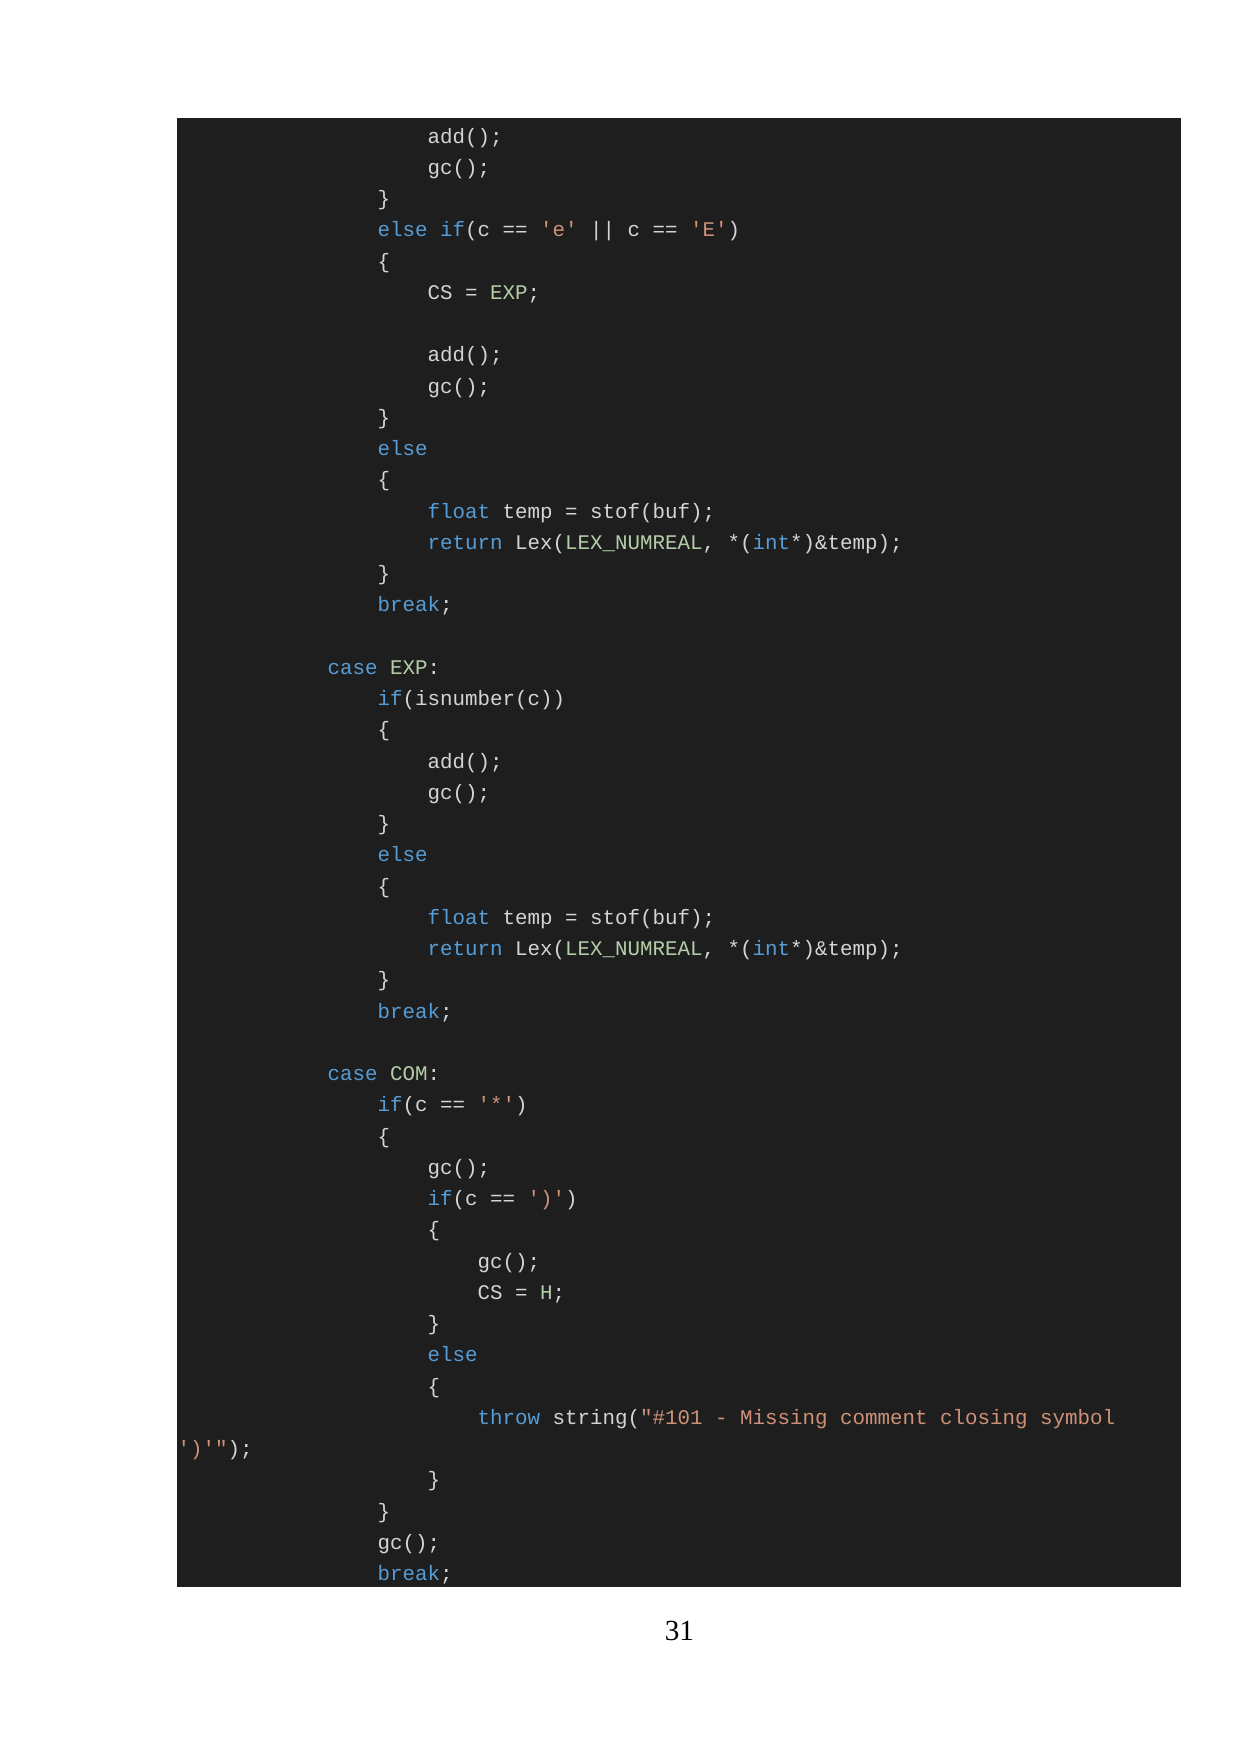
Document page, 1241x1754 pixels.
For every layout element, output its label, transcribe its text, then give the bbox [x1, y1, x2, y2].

text { [177, 1212, 1181, 1243]
text add(); [177, 118, 1181, 149]
text } [177, 399, 1181, 431]
text gc(); [177, 149, 1181, 181]
text { [177, 243, 1181, 274]
text if(isnumber(c)) [177, 681, 1181, 712]
text if(c == ')') [177, 1181, 1181, 1212]
text gc(); [177, 774, 1181, 806]
text if(c == '*') [177, 1087, 1181, 1118]
text float temp = stof(buf); [177, 899, 1181, 931]
text } [177, 181, 1181, 212]
text return Lex(LEX_NUMREAL, *(int*)&temp); [177, 931, 1181, 962]
text case COM: [177, 1056, 1181, 1087]
text add(); [177, 743, 1181, 774]
text else [177, 1337, 1181, 1368]
text } [177, 1462, 1181, 1493]
text else [177, 431, 1181, 462]
text { [177, 1368, 1181, 1399]
text CS = EXP; [177, 274, 1181, 306]
text break; [177, 587, 1181, 618]
text CS = H; [177, 1274, 1181, 1306]
text gc(); [177, 1243, 1181, 1274]
text { [177, 712, 1181, 743]
text { [177, 1118, 1181, 1149]
text } [177, 1306, 1181, 1337]
text add(); [177, 337, 1181, 368]
text float temp = stof(buf); [177, 493, 1181, 524]
text break; [177, 993, 1181, 1024]
text else if(c == 'e' || c == 'E') [177, 212, 1181, 243]
text } [177, 556, 1181, 587]
text } [177, 806, 1181, 837]
text gc(); [177, 1524, 1181, 1556]
text { [177, 462, 1181, 493]
text { [177, 868, 1181, 899]
text case EXP: [177, 649, 1181, 681]
text gc(); [177, 1149, 1181, 1181]
text throw string("#101 - Missing comment closing symbol ')'"); [177, 1399, 1181, 1462]
text } [177, 962, 1181, 993]
text else [177, 837, 1181, 868]
text } [177, 1493, 1181, 1524]
text break; [177, 1556, 1181, 1587]
text gc(); [177, 368, 1181, 399]
text return Lex(LEX_NUMREAL, *(int*)&temp); [177, 524, 1181, 556]
